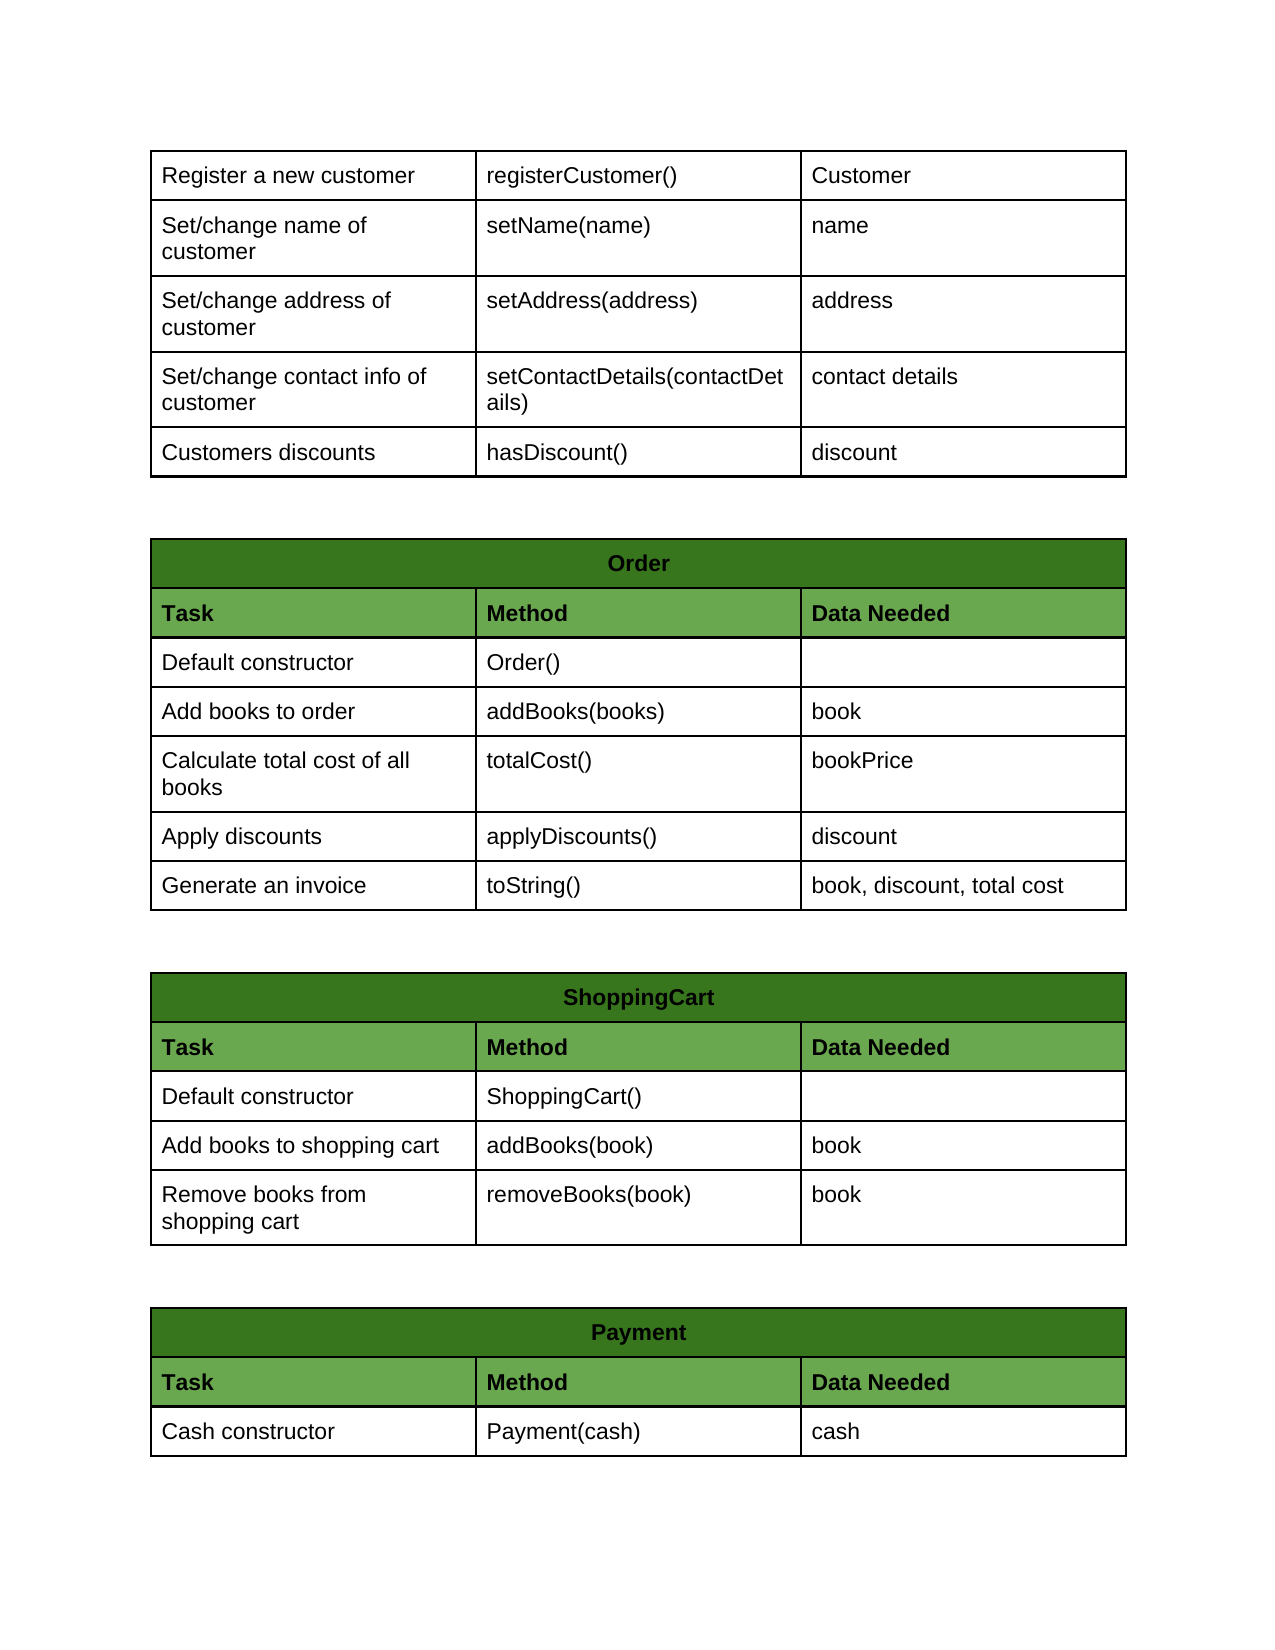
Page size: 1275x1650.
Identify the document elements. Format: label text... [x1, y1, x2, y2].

table_cell Generate an invoice [152, 862, 475, 909]
table_cell Data Needed [802, 1023, 1125, 1070]
table_cell discount [802, 428, 1125, 475]
table_cell Payment(cash) [477, 1408, 800, 1455]
table_header ShoppingCart [152, 974, 1125, 1021]
table_cell Add books to shopping cart [152, 1122, 475, 1169]
table_cell book [802, 688, 1125, 735]
table_cell Remove books from shopping cart [152, 1171, 475, 1244]
table_cell discount [802, 813, 1125, 860]
table_cell setAddress(address) [477, 277, 800, 351]
table_cell addBooks(books) [477, 688, 800, 735]
table_cell hasDiscount() [477, 428, 800, 475]
table_cell Task [152, 1358, 475, 1405]
table_cell cash [802, 1408, 1125, 1455]
table_cell Task [152, 1023, 475, 1070]
table_cell name [802, 201, 1125, 275]
table_cell contact details [802, 353, 1125, 426]
table_cell Task [152, 589, 475, 636]
table_cell Order() [477, 639, 800, 686]
table_cell [802, 639, 1125, 686]
table_cell Set/change name of customer [152, 201, 475, 275]
table_header Order [152, 540, 1125, 587]
table_cell toString() [477, 862, 800, 909]
table_cell Default constructor [152, 1072, 475, 1119]
table_cell address [802, 277, 1125, 351]
table_cell Calculate total cost of all books [152, 737, 475, 811]
table_cell ShoppingCart() [477, 1072, 800, 1119]
table_cell Method [477, 1023, 800, 1070]
table_cell Customers discounts [152, 428, 475, 475]
table_cell Method [477, 1358, 800, 1405]
table_cell Add books to order [152, 688, 475, 735]
table_cell removeBooks(book) [477, 1171, 800, 1244]
table_cell Default constructor [152, 639, 475, 686]
table_cell Data Needed [802, 589, 1125, 636]
table_cell Set/change contact info of customer [152, 353, 475, 426]
table_cell totalCost() [477, 737, 800, 811]
table_cell Customer [802, 152, 1125, 199]
table_cell Set/change address of customer [152, 277, 475, 351]
table_cell [802, 1072, 1125, 1119]
table_cell Apply discounts [152, 813, 475, 860]
table_cell Data Needed [802, 1358, 1125, 1405]
table_cell bookPrice [802, 737, 1125, 811]
table_cell registerCustomer() [477, 152, 800, 199]
table_cell book, discount, total cost [802, 862, 1125, 909]
table_cell book [802, 1171, 1125, 1244]
table_cell setName(name) [477, 201, 800, 275]
table_cell book [802, 1122, 1125, 1169]
table_cell Cash constructor [152, 1408, 475, 1455]
table_cell Method [477, 589, 800, 636]
table_cell Register a new customer [152, 152, 475, 199]
table_header Payment [152, 1309, 1125, 1356]
table_cell setContactDetails(contactDetails) [477, 353, 800, 426]
table_cell addBooks(book) [477, 1122, 800, 1169]
table_cell applyDiscounts() [477, 813, 800, 860]
